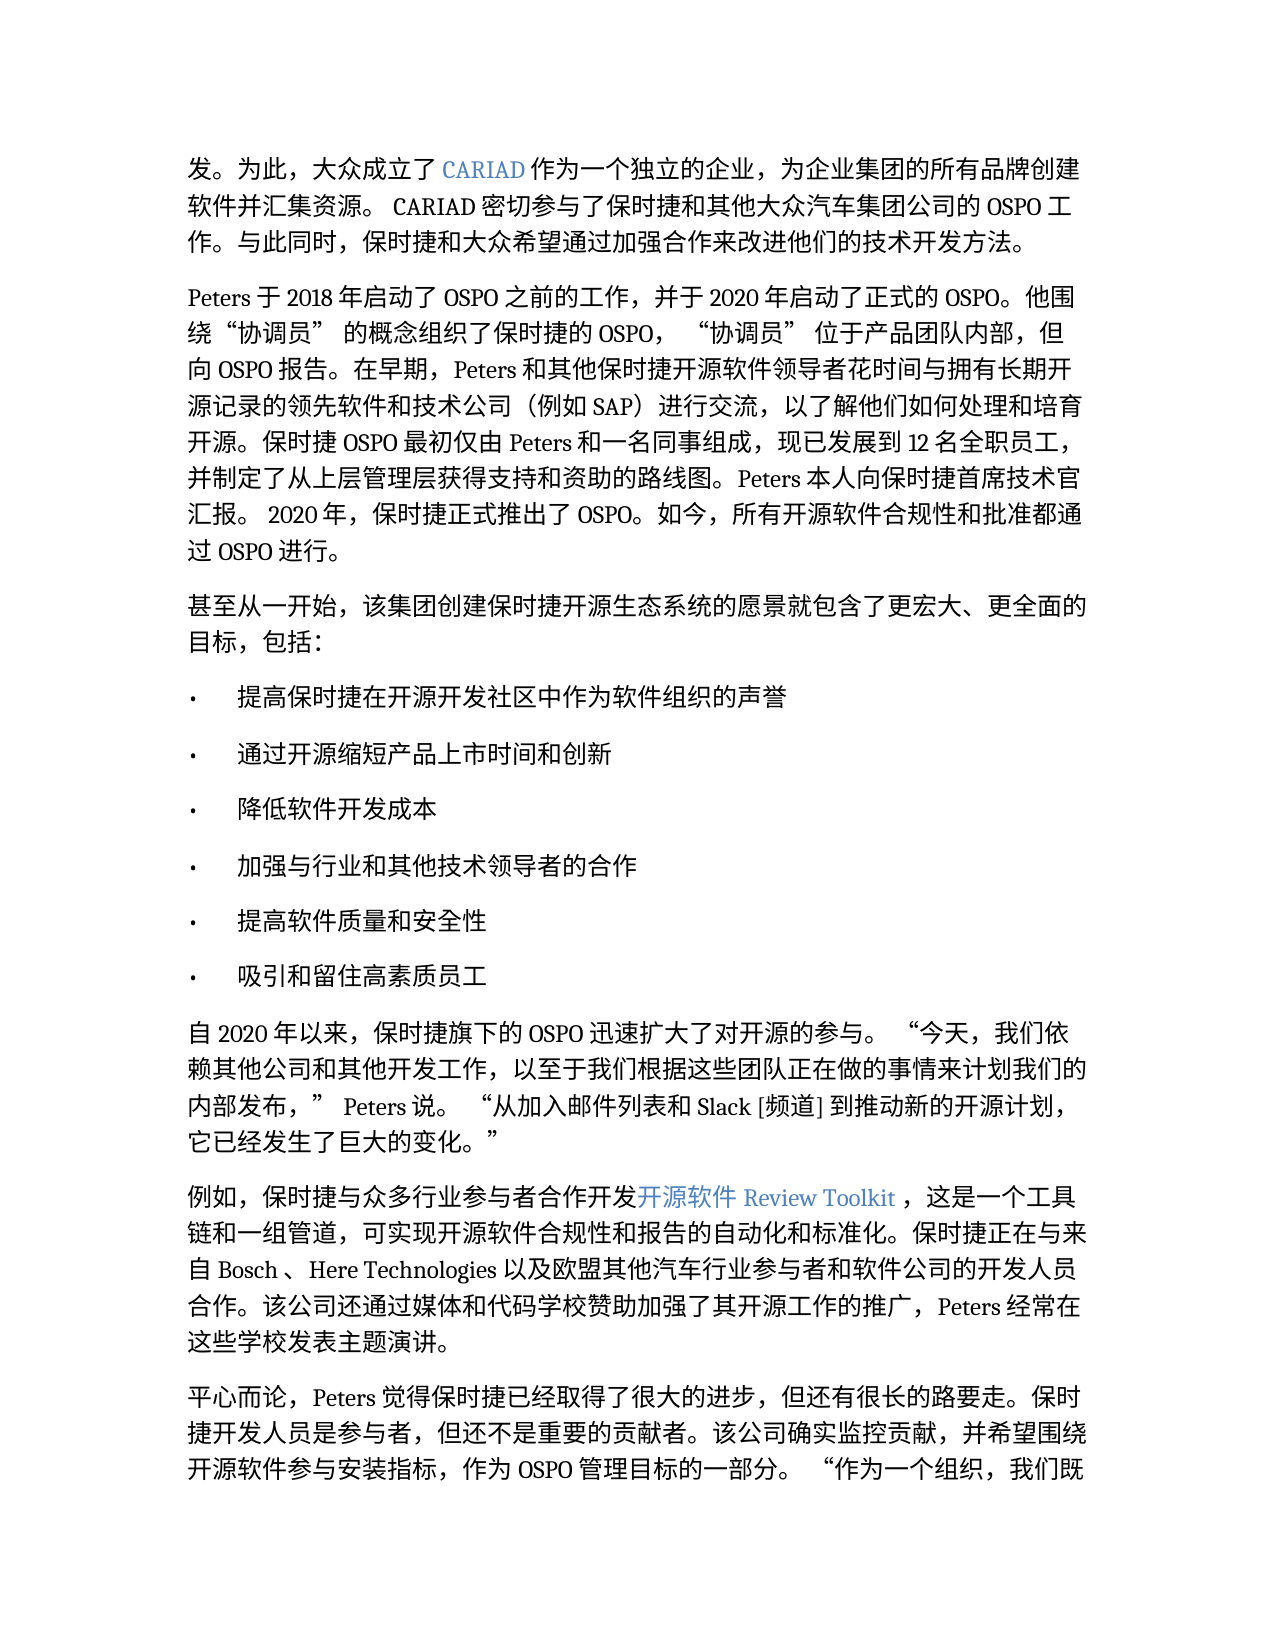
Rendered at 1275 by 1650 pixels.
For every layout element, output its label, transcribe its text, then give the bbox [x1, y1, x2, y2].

list 吸引和留住高素质员工 [187, 958, 1087, 993]
text Peters 于 2018 年启动了 OSPO 之前的工作，并于 2020 年启动了正式的 OSPO。他围绕“协调员” 的概念组织了保时捷的 OSPO， “协调员” 位于产品团队内部，但向 OSPO 报告。在早期，Peters 和其他保时捷开源软件领导者花时间与拥有长期开源记录的领先软件和技术公司（例如 SAP）进行交流，以了解他们如何处理和培育开源。保时捷 OSPO 最初仅由 Peters 和一名同事组成，现已发展到 12 名全职员工，并制定了从上层管理层获得支持和资助的路线图。Peters本人向保时捷首席技术官汇报。 2020年，保时捷正式推出了OSPO。如今，所有开源软件合规性和批准都通过 OSPO 进行。 [187, 277, 1087, 567]
list 通过开源缩短产品上市时间和创新 [187, 734, 1087, 771]
text 例如，保时捷与众多行业参与者合作开发开源软件 Review Toolkit ，这是一个工具链和一组管道，可实现开源软件合规性和报告的自动化和标准化。保时捷正在与来自Bosch 、Here Technologies 以及欧盟其他汽车行业参与者和软件公司的开发人员合作。该公司还通过媒体和代码学校赞助加强了其开源工作的推广，Peters经常在这些学校发表主题演讲。 [187, 1177, 1087, 1358]
text 甚至从一开始，该集团创建保时捷开源生态系统的愿景就包含了更宏大、更全面的目标，包括： [187, 586, 1087, 659]
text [187, 1377, 1087, 1486]
list 提高软件质量和安全性 [187, 904, 1087, 938]
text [187, 150, 1087, 259]
list 降低软件开发成本 [187, 792, 1087, 826]
text 自 2020 年以来，保时捷旗下的 OSPO 迅速扩大了对开源的参与。 “今天，我们依赖其他公司和其他开发工作，以至于我们根据这些团队正在做的事情来计划我们的内部发布，” Peters说。 “从加入邮件列表和 Slack [频道] 到推动新的开源计划，它已经发生了巨大的变化。” [187, 1013, 1087, 1158]
list 加强与行业和其他技术领导者的合作 [187, 847, 1087, 883]
list 提高保时捷在开源开发社区中作为软件组织的声誉 [187, 677, 1087, 714]
